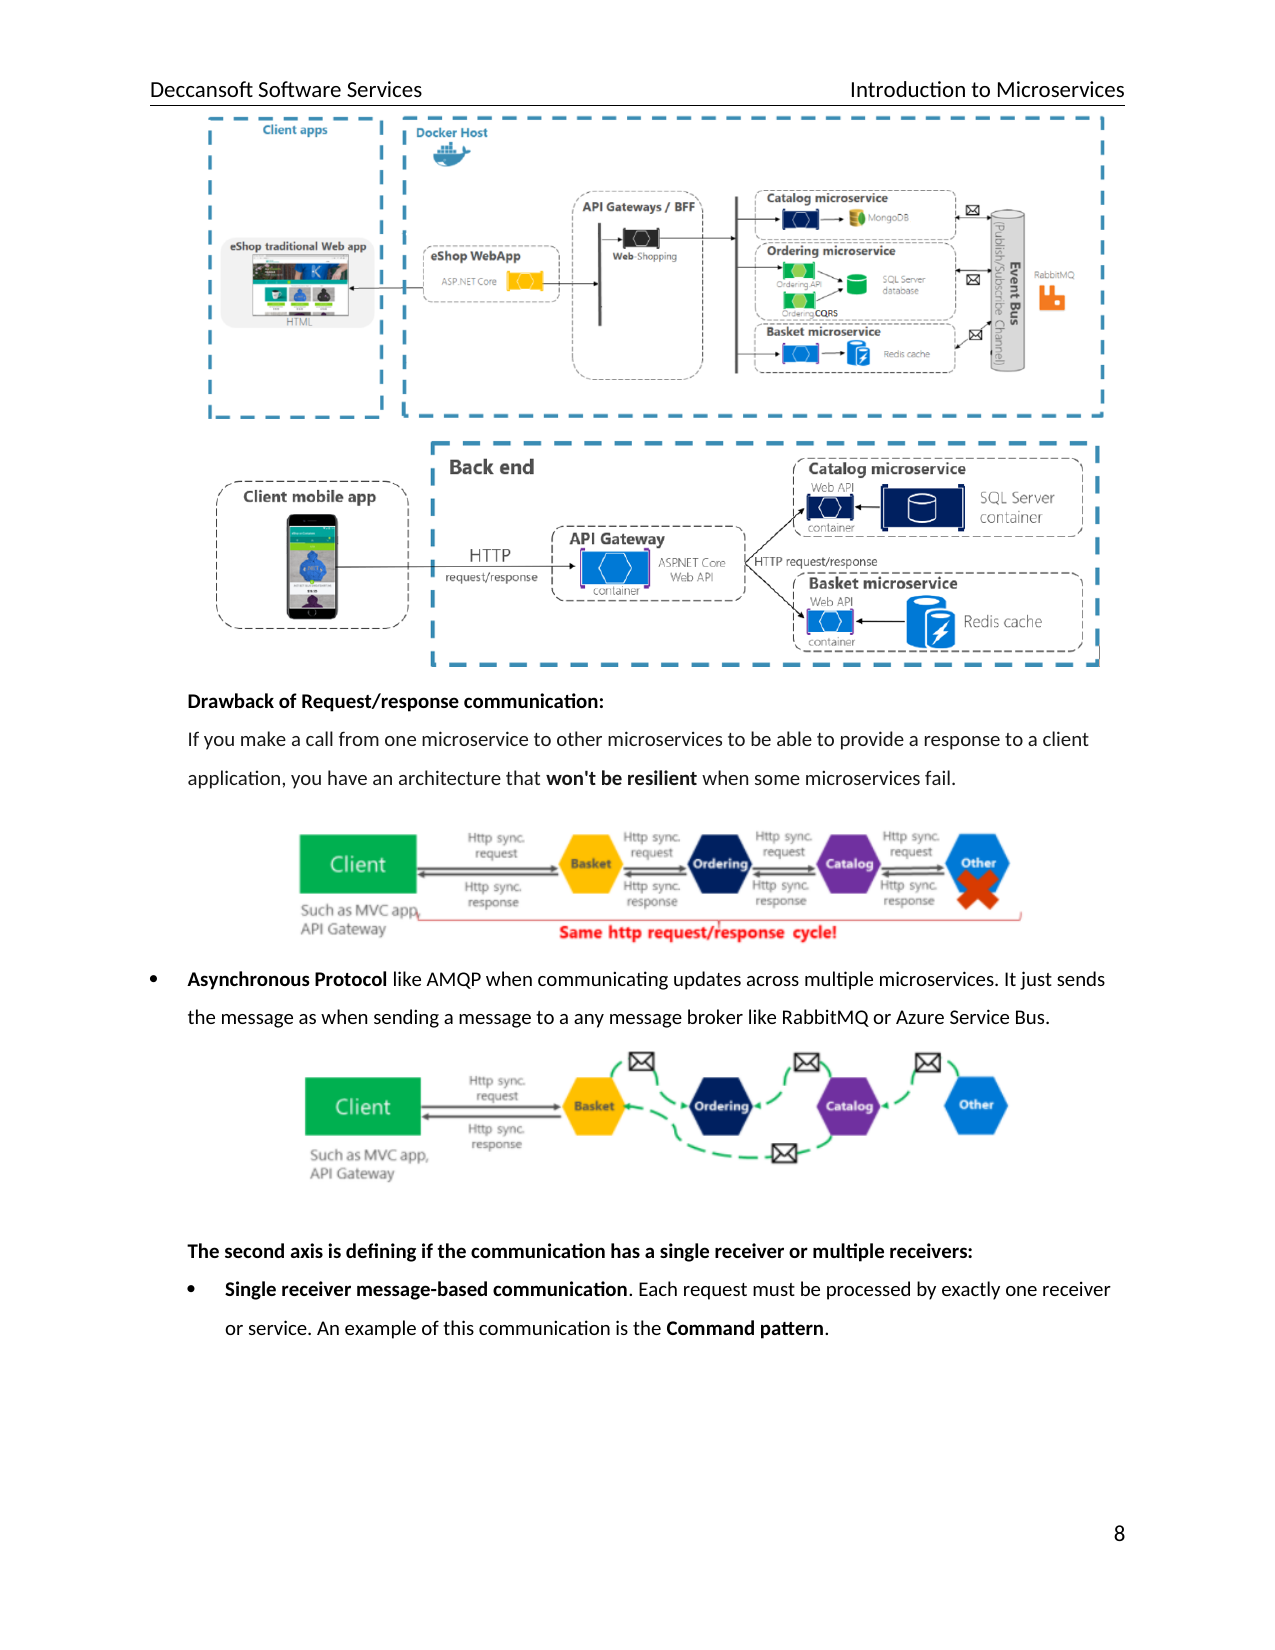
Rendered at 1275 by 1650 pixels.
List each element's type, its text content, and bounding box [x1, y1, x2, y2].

text The second axis is defining if the communication has a single receiver or multiple receivers: [150, 1238, 1125, 1264]
picture [299, 1042, 1013, 1186]
picture [209, 432, 1104, 675]
picture [205, 112, 1107, 419]
text Drawback of Request/response communication: [187, 688, 1125, 714]
list Asynchronous Protocol like AMQP when communicating updates across multiple microservices. It just sends the message as when sending a message to a any message broker like RabbitMQ or Azure Service Bus. [150, 966, 1125, 1029]
picture [285, 802, 1027, 952]
list Single receiver message-based communication. Each request must be processed by exactly one receiver or service. An example of this communication is the Command pattern. [187, 1277, 1125, 1340]
text If you make a call from one microservice to other microservices to be able to provide a response to a client application, you have an architecture that won't be resilient when some microservices fail. [187, 727, 1125, 790]
